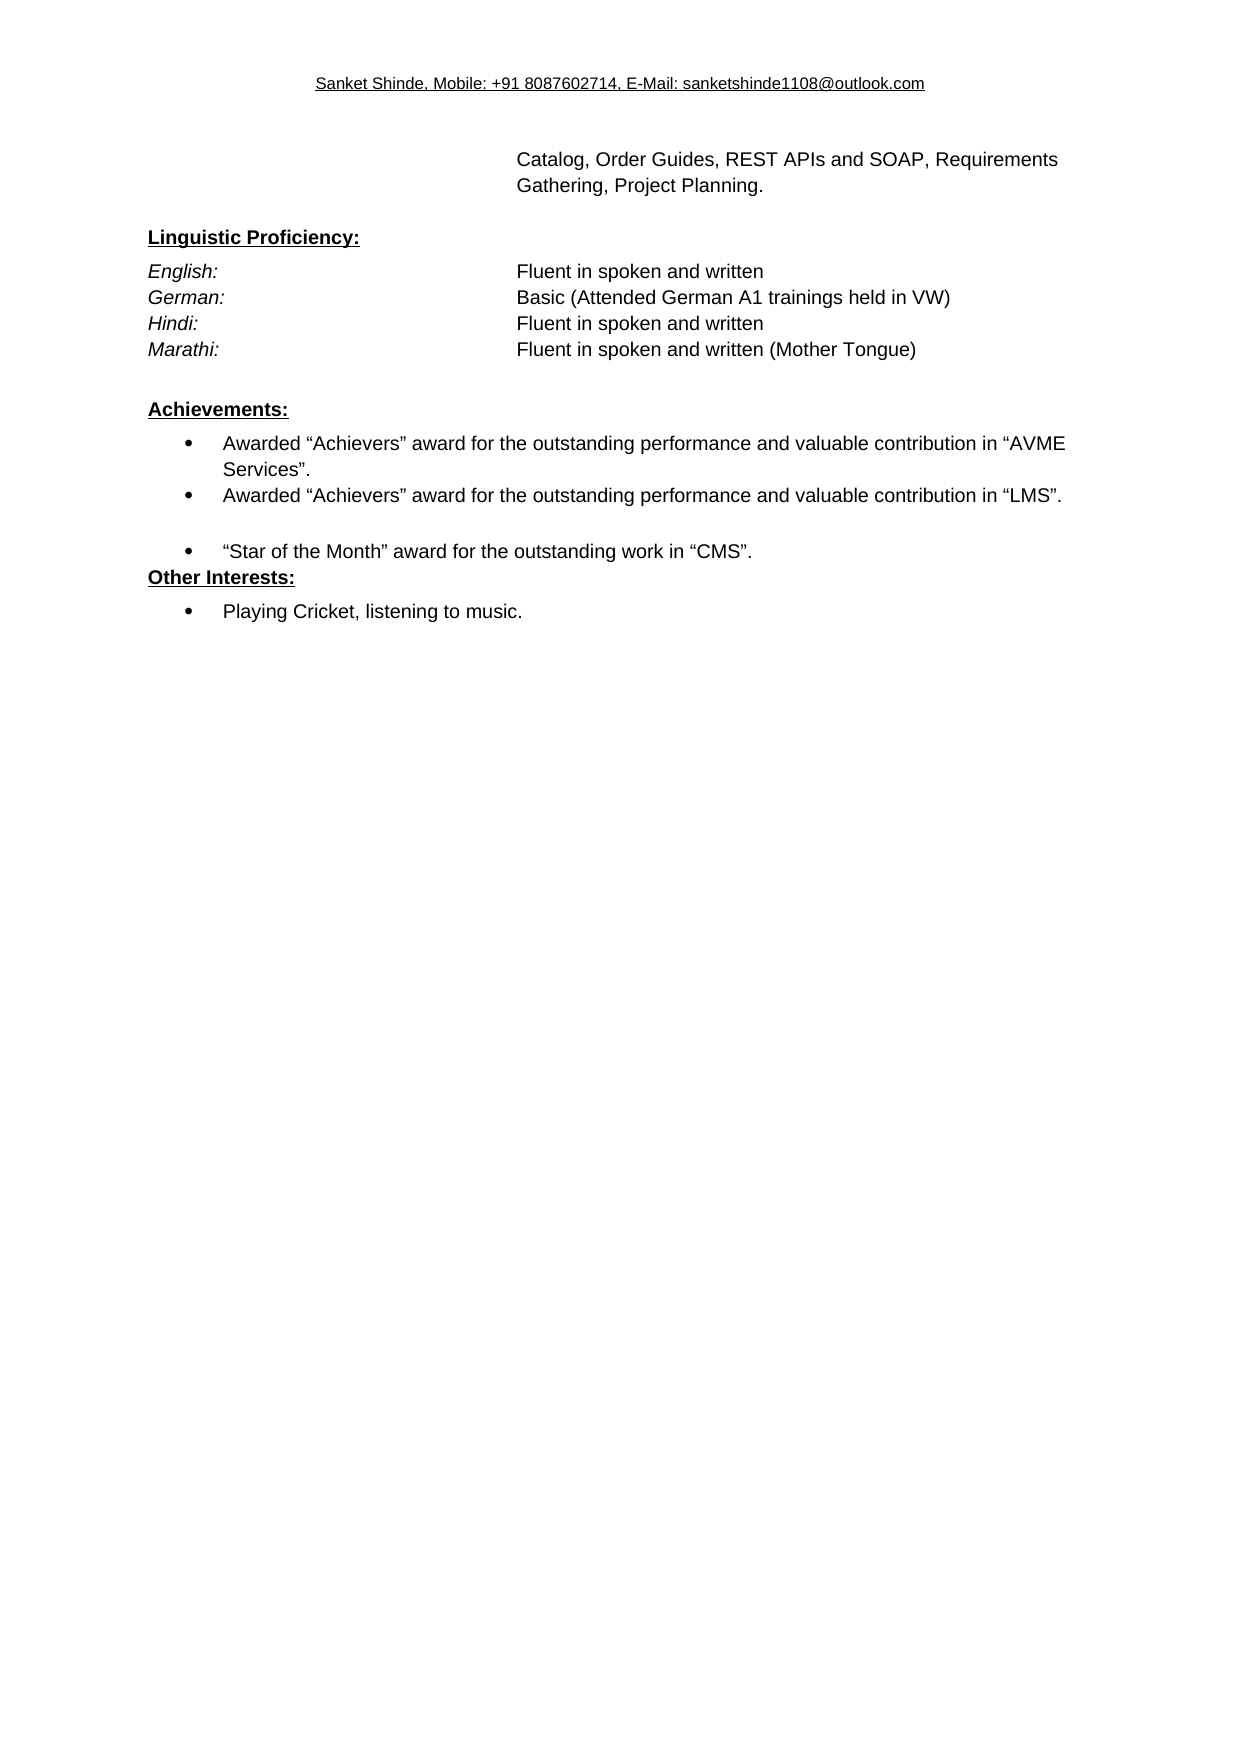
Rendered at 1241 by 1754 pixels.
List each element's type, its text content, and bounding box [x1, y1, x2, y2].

list Awarded “Achievers” award for the outstanding performance and valuable contribution in “LMS”. [185, 484, 1093, 507]
text English: Fluent in spoken and written [148, 260, 1093, 282]
text Marathi: Fluent in spoken and written (Mother Tongue) [148, 338, 1093, 361]
text German: Basic (Attended German A1 trainings held in VW) [148, 286, 1093, 308]
list Playing Cricket, listening to music. [185, 600, 1093, 623]
list Awarded “Achievers” award for the outstanding performance and valuable contribution in “AVME Services”. [185, 432, 1093, 481]
text Achievements: [148, 398, 1093, 421]
text Other Interests: [148, 566, 1093, 588]
text Linguistic Proficiency: [148, 226, 1093, 248]
text Hindi: Fluent in spoken and written [148, 312, 1093, 334]
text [148, 148, 1093, 196]
list “Star of the Month” award for the outstanding work in “CMS”. [185, 539, 1093, 562]
